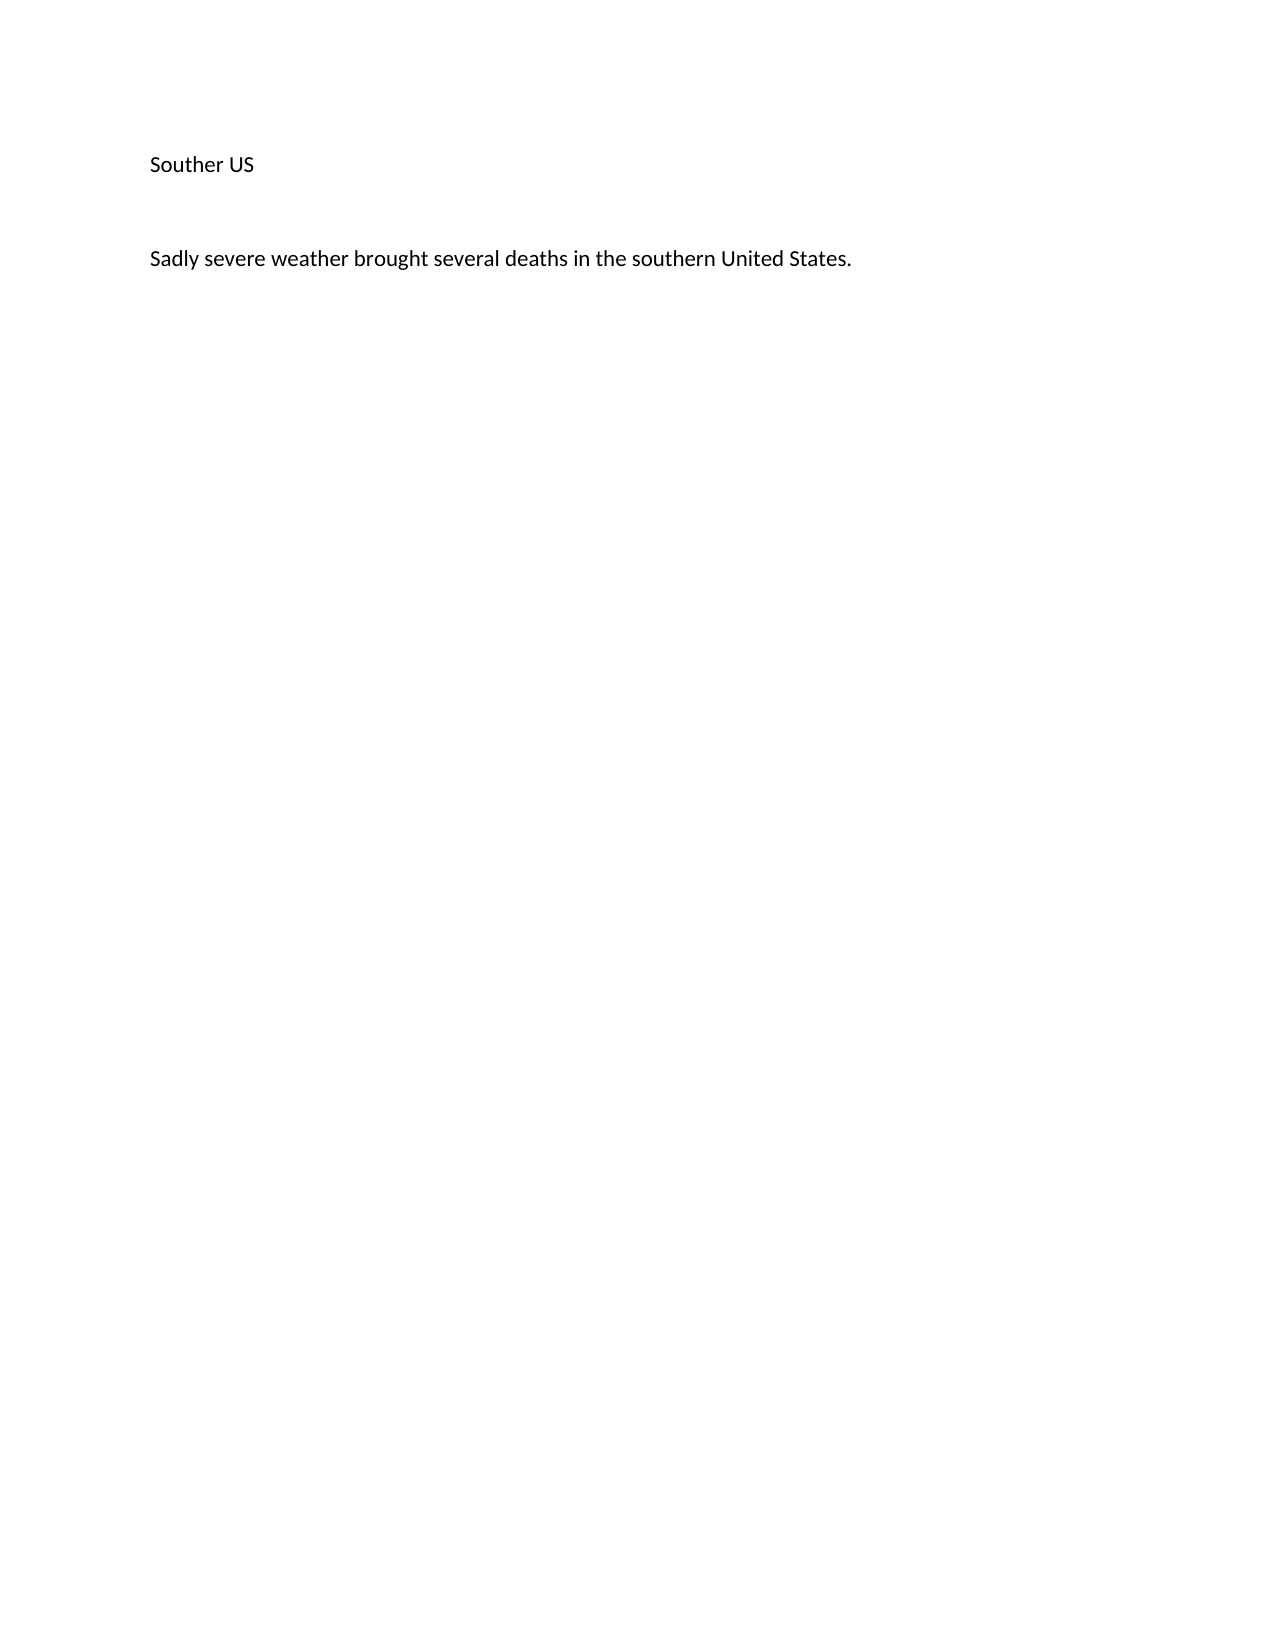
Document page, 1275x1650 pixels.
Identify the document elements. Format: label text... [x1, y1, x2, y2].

text Souther US [150, 150, 1125, 178]
text Sadly severe weather brought several deaths in the southern United States. [150, 244, 1125, 272]
